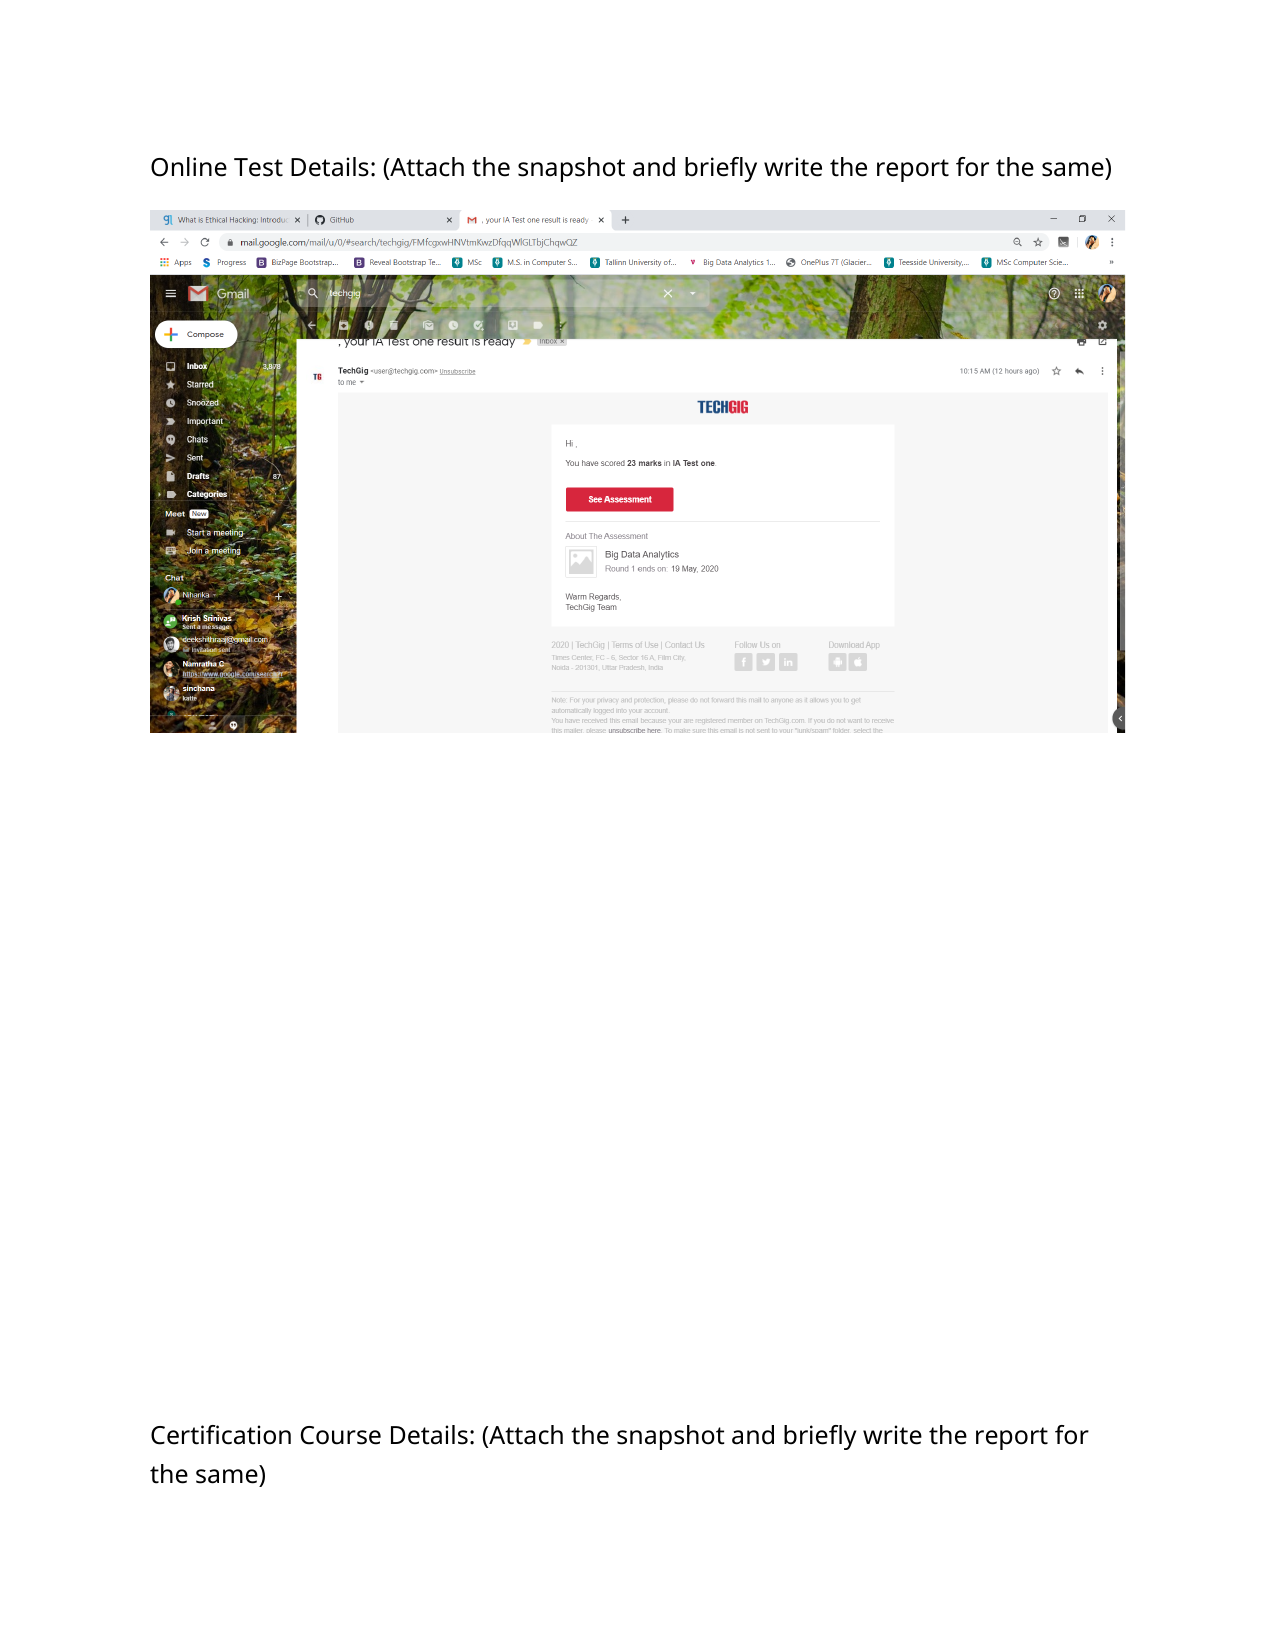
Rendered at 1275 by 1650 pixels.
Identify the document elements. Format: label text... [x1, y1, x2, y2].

picture [150, 210, 1125, 733]
text Certification Course Details: (Attach the snapshot and briefly write the report for the same) [150, 1418, 1125, 1491]
text Online Test Details: (Attach the snapshot and briefly write the report for the same) [150, 150, 1125, 184]
